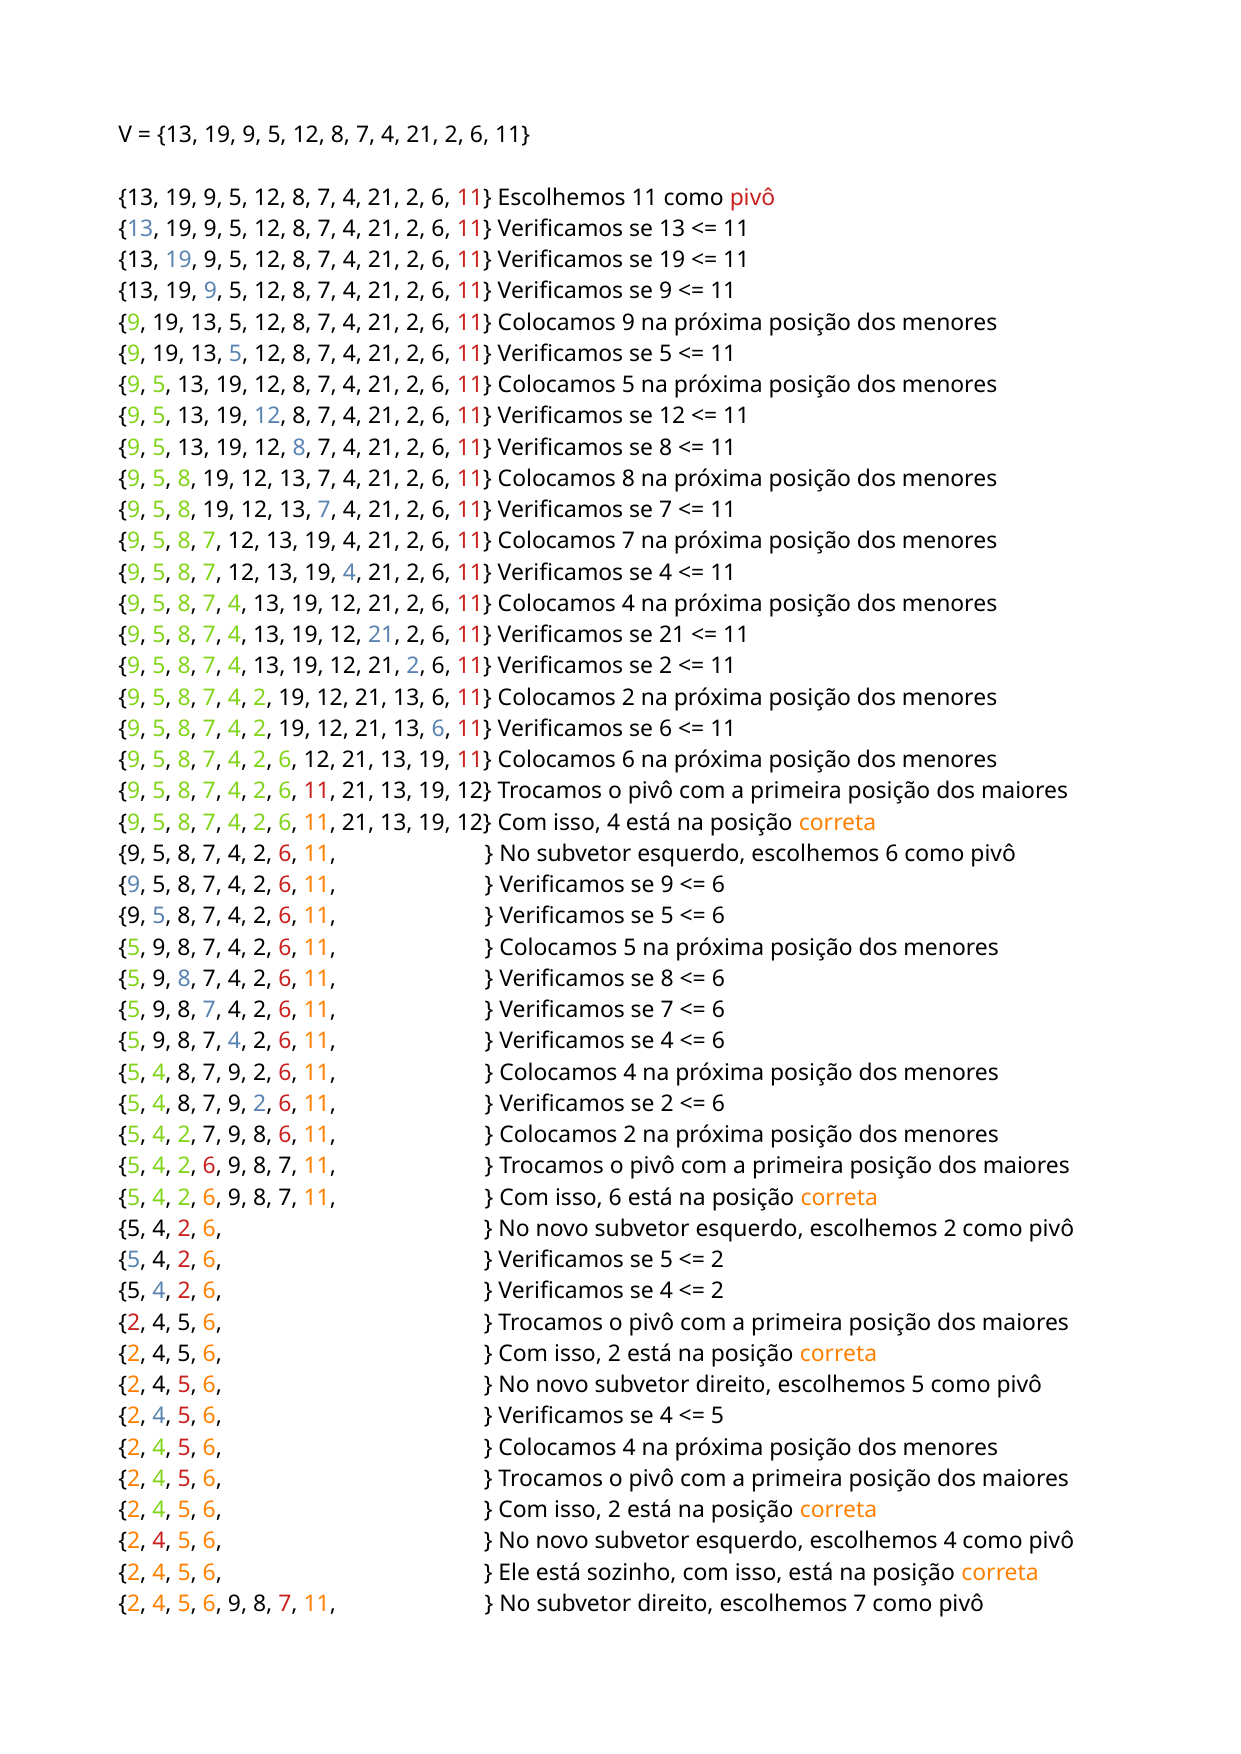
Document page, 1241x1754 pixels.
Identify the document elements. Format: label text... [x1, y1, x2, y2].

text {5, 4, 2, 6, } Verificamos se 5 <= 2 [118, 1243, 1122, 1274]
text {5, 4, 2, 6, 9, 8, 7, 11, } Com isso, 6 está na posição correta [118, 1181, 1122, 1212]
text {5, 9, 8, 7, 4, 2, 6, 11, } Verificamos se 7 <= 6 [118, 993, 1122, 1024]
text {5, 4, 2, 6, } No novo subvetor esquerdo, escolhemos 2 como pivô [118, 1212, 1122, 1243]
text {2, 4, 5, 6, } Com isso, 2 está na posição correta [118, 1493, 1122, 1524]
text {2, 4, 5, 6, } No novo subvetor direito, escolhemos 5 como pivô [118, 1368, 1122, 1399]
text {9, 5, 8, 7, 4, 13, 19, 12, 21, 2, 6, 11} Verificamos se 21 <= 11 [118, 618, 1122, 649]
text {5, 9, 8, 7, 4, 2, 6, 11, } Colocamos 5 na próxima posição dos menores [118, 931, 1122, 962]
text {5, 4, 2, 6, 9, 8, 7, 11, } Trocamos o pivô com a primeira posição dos maiores [118, 1149, 1122, 1181]
text {2, 4, 5, 6, } Trocamos o pivô com a primeira posição dos maiores [118, 1306, 1122, 1337]
text {9, 19, 13, 5, 12, 8, 7, 4, 21, 2, 6, 11} Colocamos 9 na próxima posição dos menores [118, 306, 1122, 337]
text {9, 5, 8, 7, 4, 2, 6, 11, } No subvetor esquerdo, escolhemos 6 como pivô [118, 837, 1122, 868]
text {9, 5, 8, 7, 4, 2, 6, 11, } Verificamos se 5 <= 6 [118, 899, 1122, 931]
text {9, 5, 8, 19, 12, 13, 7, 4, 21, 2, 6, 11} Colocamos 8 na próxima posição dos menores [118, 462, 1122, 493]
text {2, 4, 5, 6, } Trocamos o pivô com a primeira posição dos maiores [118, 1462, 1122, 1493]
text {9, 5, 8, 7, 4, 2, 6, 11, } Verificamos se 9 <= 6 [118, 868, 1122, 899]
text {2, 4, 5, 6, 9, 8, 7, 11, } No subvetor direito, escolhemos 7 como pivô [118, 1587, 1122, 1618]
text {5, 4, 2, 6, } Verificamos se 4 <= 2 [118, 1274, 1122, 1306]
text {5, 4, 8, 7, 9, 2, 6, 11, } Verificamos se 2 <= 6 [118, 1087, 1122, 1118]
text {2, 4, 5, 6, } Com isso, 2 está na posição correta [118, 1337, 1122, 1368]
text {9, 5, 8, 7, 4, 2, 19, 12, 21, 13, 6, 11} Verificamos se 6 <= 11 [118, 712, 1122, 743]
text {9, 5, 8, 7, 4, 13, 19, 12, 21, 2, 6, 11} Colocamos 4 na próxima posição dos menores [118, 587, 1122, 618]
text {5, 9, 8, 7, 4, 2, 6, 11, } Verificamos se 8 <= 6 [118, 962, 1122, 993]
text V = {13, 19, 9, 5, 12, 8, 7, 4, 21, 2, 6, 11} [118, 118, 1122, 149]
text {9, 5, 13, 19, 12, 8, 7, 4, 21, 2, 6, 11} Verificamos se 8 <= 11 [118, 431, 1122, 462]
text {9, 5, 8, 7, 4, 2, 19, 12, 21, 13, 6, 11} Colocamos 2 na próxima posição dos menores [118, 681, 1122, 712]
text {9, 5, 8, 7, 4, 13, 19, 12, 21, 2, 6, 11} Verificamos se 2 <= 11 [118, 649, 1122, 681]
text {2, 4, 5, 6, } No novo subvetor esquerdo, escolhemos 4 como pivô [118, 1524, 1122, 1556]
text {9, 5, 8, 7, 12, 13, 19, 4, 21, 2, 6, 11} Colocamos 7 na próxima posição dos menores [118, 524, 1122, 556]
text {9, 5, 13, 19, 12, 8, 7, 4, 21, 2, 6, 11} Colocamos 5 na próxima posição dos menores [118, 368, 1122, 399]
text {9, 5, 8, 7, 4, 2, 6, 11, 21, 13, 19, 12} Trocamos o pivô com a primeira posição dos maiores [118, 774, 1122, 806]
text {5, 9, 8, 7, 4, 2, 6, 11, } Verificamos se 4 <= 6 [118, 1024, 1122, 1056]
text {9, 5, 8, 7, 12, 13, 19, 4, 21, 2, 6, 11} Verificamos se 4 <= 11 [118, 556, 1122, 587]
text {5, 4, 2, 7, 9, 8, 6, 11, } Colocamos 2 na próxima posição dos menores [118, 1118, 1122, 1149]
text {13, 19, 9, 5, 12, 8, 7, 4, 21, 2, 6, 11} Escolhemos 11 como pivô [118, 181, 1122, 212]
text {2, 4, 5, 6, } Verificamos se 4 <= 5 [118, 1399, 1122, 1431]
text {9, 5, 13, 19, 12, 8, 7, 4, 21, 2, 6, 11} Verificamos se 12 <= 11 [118, 399, 1122, 431]
text {9, 5, 8, 7, 4, 2, 6, 12, 21, 13, 19, 11} Colocamos 6 na próxima posição dos menores [118, 743, 1122, 774]
text {5, 4, 8, 7, 9, 2, 6, 11, } Colocamos 4 na próxima posição dos menores [118, 1056, 1122, 1087]
text {2, 4, 5, 6, } Ele está sozinho, com isso, está na posição correta [118, 1556, 1122, 1587]
text {9, 5, 8, 7, 4, 2, 6, 11, 21, 13, 19, 12} Com isso, 4 está na posição correta [118, 806, 1122, 837]
text {13, 19, 9, 5, 12, 8, 7, 4, 21, 2, 6, 11} Verificamos se 9 <= 11 [118, 274, 1122, 306]
text {13, 19, 9, 5, 12, 8, 7, 4, 21, 2, 6, 11} Verificamos se 19 <= 11 [118, 243, 1122, 274]
text {2, 4, 5, 6, } Colocamos 4 na próxima posição dos menores [118, 1431, 1122, 1462]
text {9, 5, 8, 19, 12, 13, 7, 4, 21, 2, 6, 11} Verificamos se 7 <= 11 [118, 493, 1122, 524]
text {9, 19, 13, 5, 12, 8, 7, 4, 21, 2, 6, 11} Verificamos se 5 <= 11 [118, 337, 1122, 368]
text {13, 19, 9, 5, 12, 8, 7, 4, 21, 2, 6, 11} Verificamos se 13 <= 11 [118, 212, 1122, 243]
